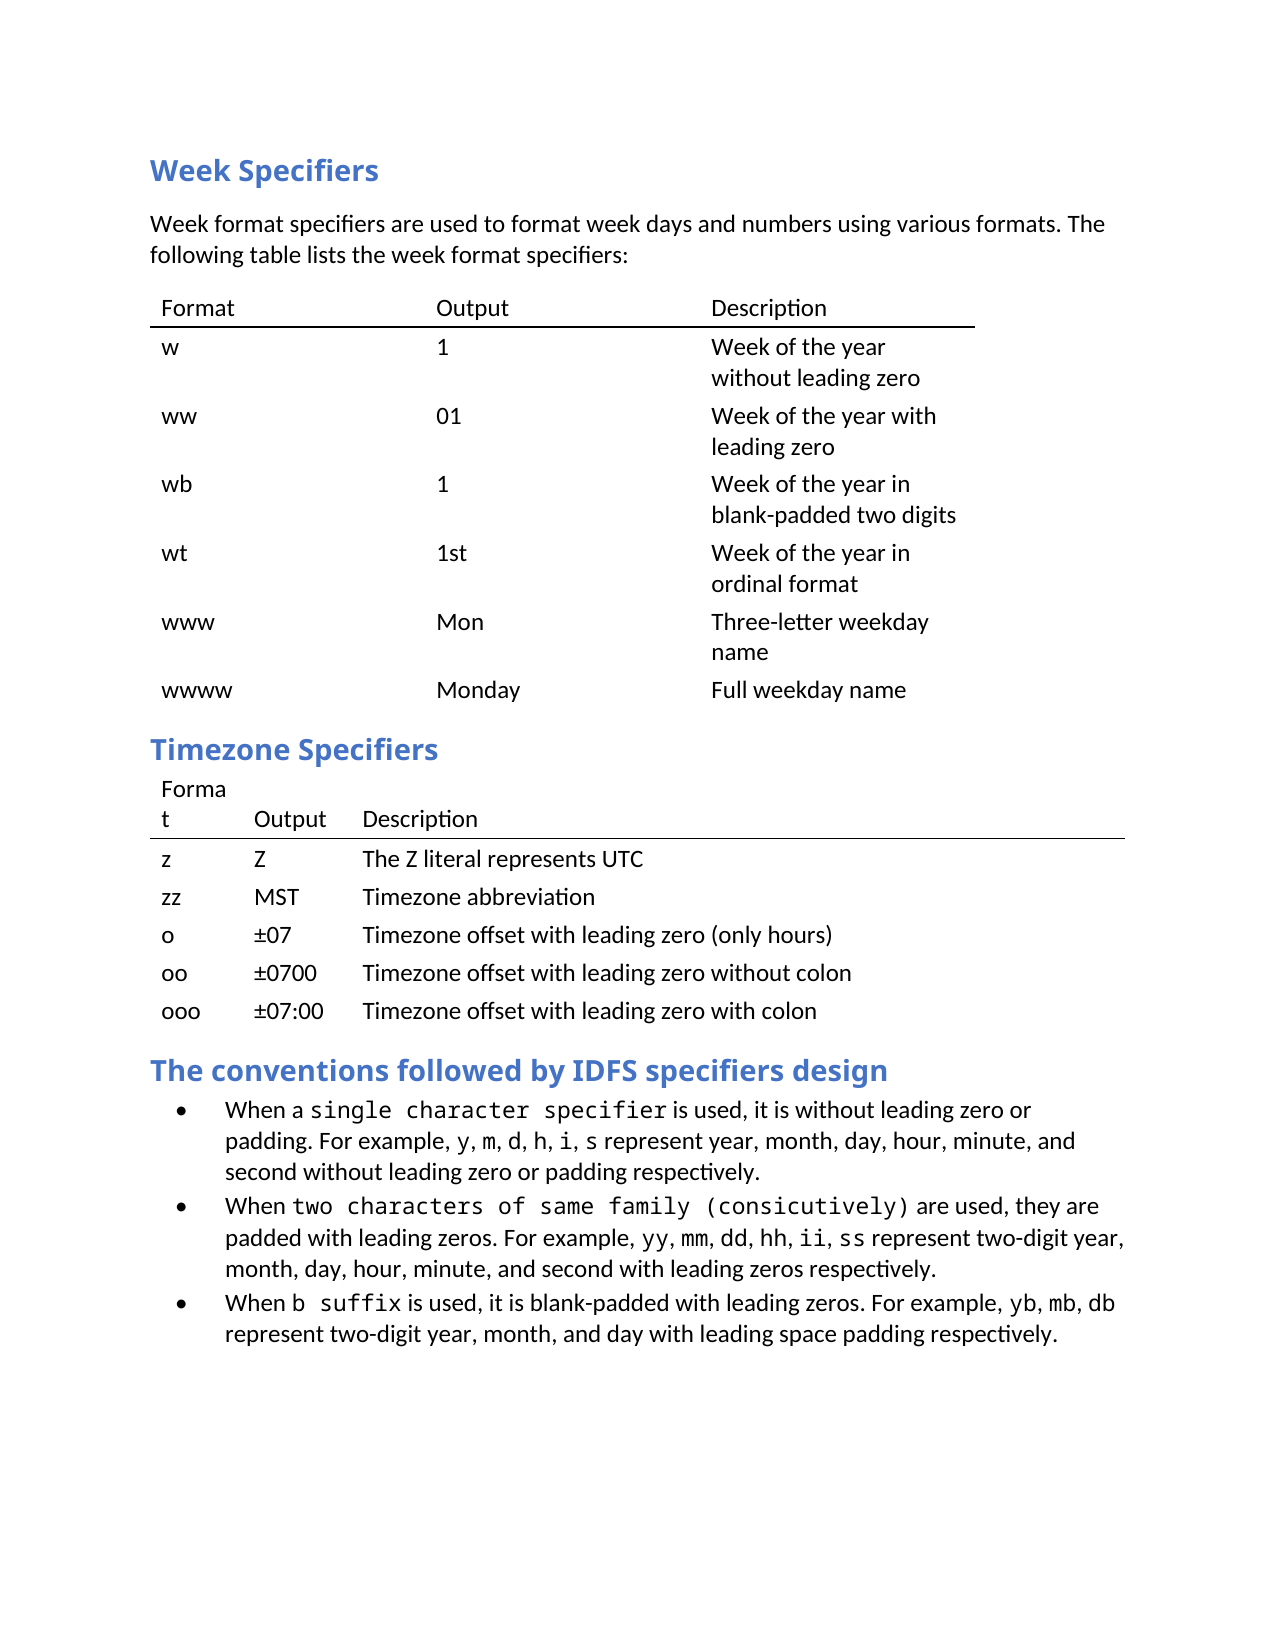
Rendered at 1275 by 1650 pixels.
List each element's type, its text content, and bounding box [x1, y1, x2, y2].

table_cell zz [150, 877, 243, 915]
table_cell Week of the year without leading zero [700, 328, 975, 396]
list When b suffix is used, it is blank-padded with leading zeros. For example, yb, mb, db represent two-digit year, month, and day with leading space padding respectively. [175, 1287, 1125, 1349]
table_cell wt [150, 534, 425, 602]
table_cell The Z literal represents UTC [351, 839, 1125, 877]
table_header Format [150, 769, 243, 838]
table_cell ww [150, 396, 425, 465]
table_cell w [150, 328, 425, 396]
list When two characters of same family (consicutively) are used, they are padded with leading zeros. For example, yy, mm, dd, hh, ii, ss represent two-digit year, month, day, hour, minute, and second with leading zeros respectively. [175, 1190, 1125, 1283]
table_header Description [351, 769, 1125, 838]
table_header Format [150, 288, 425, 326]
table_cell 01 [425, 396, 700, 465]
subtitle Week Specifiers [150, 150, 1125, 190]
table_cell ±07 [243, 915, 351, 953]
table_cell 1 [425, 328, 700, 396]
subtitle The conventions followed by IDFS specifiers design [150, 1050, 1125, 1090]
table_cell Z [243, 839, 351, 877]
table_cell Week of the year with leading zero [700, 396, 975, 465]
table_cell Full weekday name [700, 671, 975, 708]
table_cell ±0700 [243, 953, 351, 991]
table_header Output [425, 288, 700, 326]
table_cell Timezone offset with leading zero (only hours) [351, 915, 1125, 953]
table_cell Three-letter weekday name [700, 602, 975, 671]
table_header Output [243, 769, 351, 838]
list When a single character specifier is used, it is without leading zero or padding. For example, y, m, d, h, i, s represent year, month, day, hour, minute, and second without leading zero or padding respectively. [175, 1093, 1125, 1187]
table_cell Week of the year in blank-padded two digits [700, 465, 975, 533]
table_cell ooo [150, 991, 243, 1029]
table_cell o [150, 915, 243, 953]
table_cell www [150, 602, 425, 671]
table_header Description [700, 288, 975, 326]
table_cell 1st [425, 534, 700, 602]
table_cell Mon [425, 602, 700, 671]
text Week format specifiers are used to format week days and numbers using various formats. The following table lists the week format specifiers: [150, 208, 1125, 269]
table_cell oo [150, 953, 243, 991]
table_cell z [150, 839, 243, 877]
table_cell wb [150, 465, 425, 533]
table_cell ±07:00 [243, 991, 351, 1029]
table_cell Timezone offset with leading zero with colon [351, 991, 1125, 1029]
table_cell Timezone abbreviation [351, 877, 1125, 915]
table_cell Timezone offset with leading zero without colon [351, 953, 1125, 991]
table_cell 1 [425, 465, 700, 533]
table_cell Week of the year in ordinal format [700, 534, 975, 602]
subtitle Timezone Specifiers [150, 729, 1125, 769]
table_cell MST [243, 877, 351, 915]
table_cell Monday [425, 671, 700, 708]
table_cell wwww [150, 671, 425, 708]
